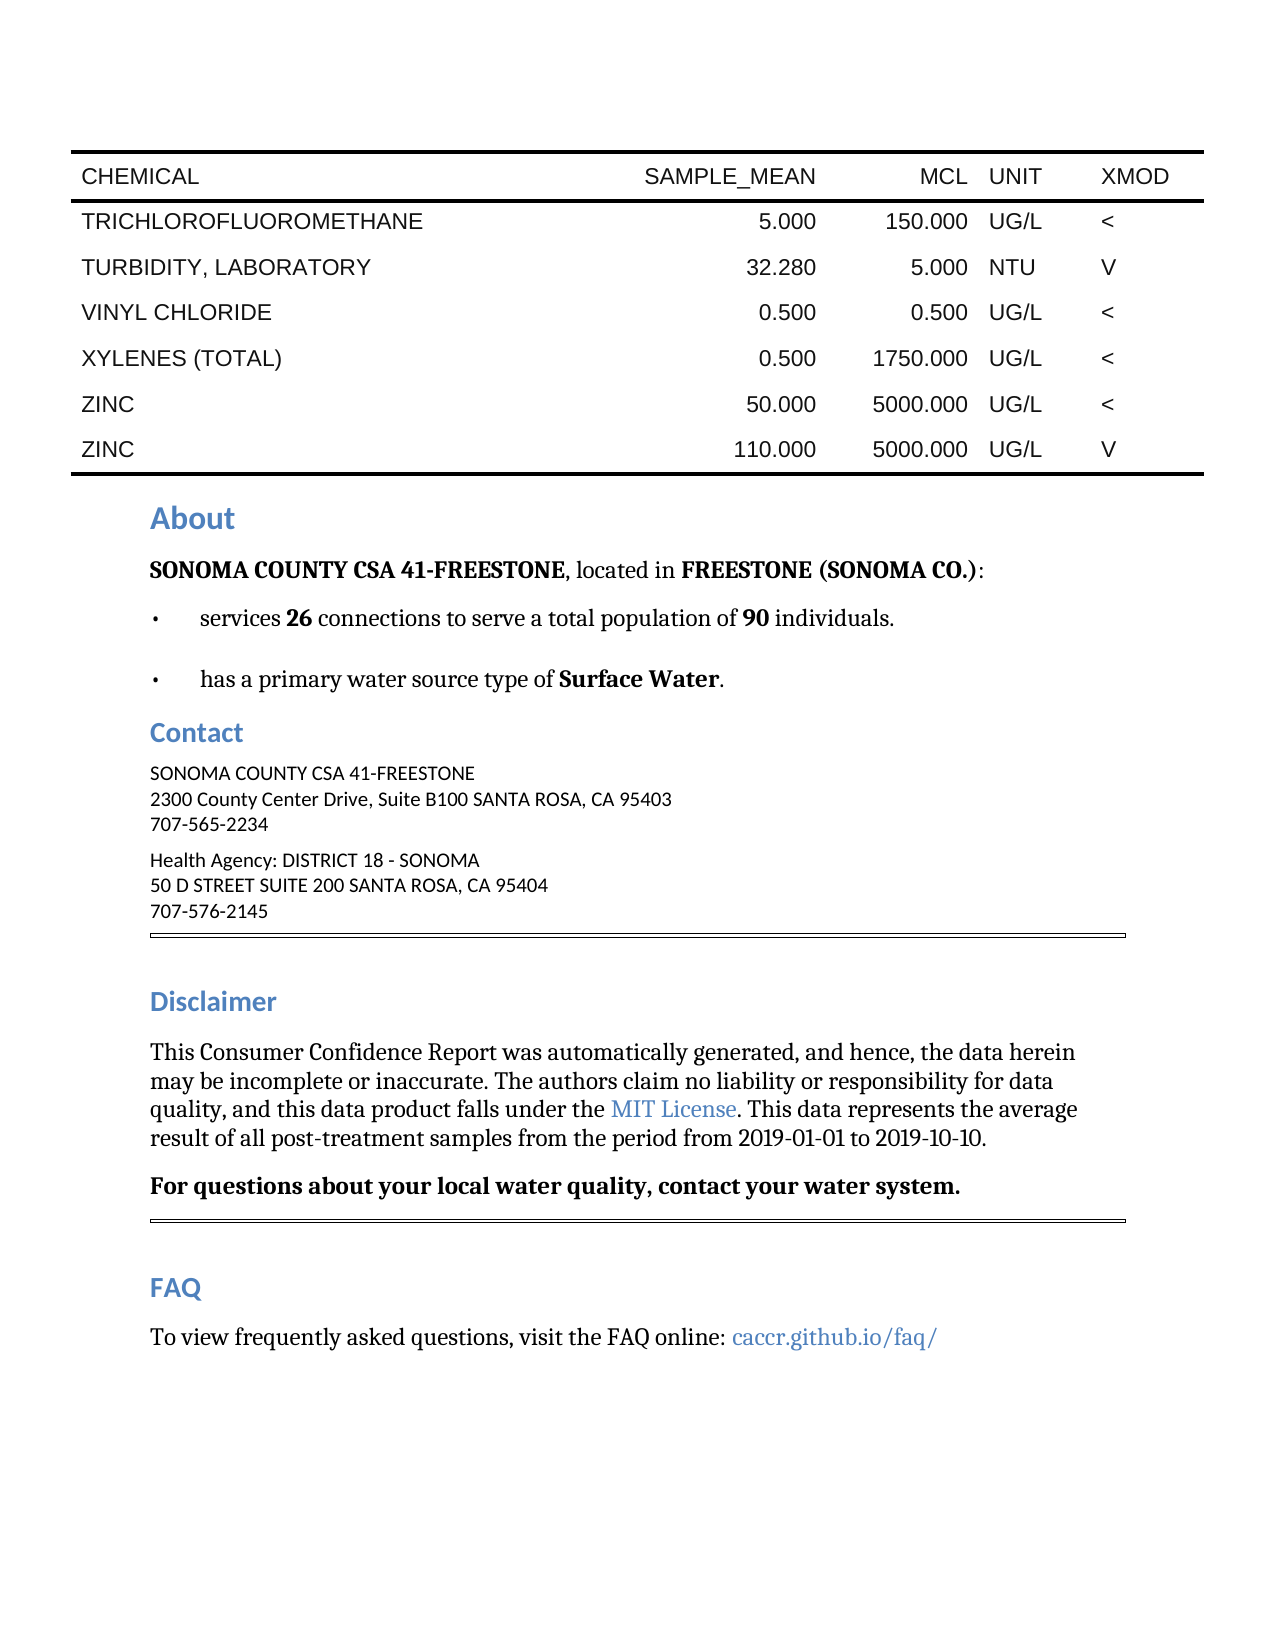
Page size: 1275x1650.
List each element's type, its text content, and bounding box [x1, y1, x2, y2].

table_cell < [1090, 381, 1204, 427]
text SONOMA COUNTY CSA 41-FREESTONE, located in FREESTONE (SONOMA CO.): [150, 556, 1125, 585]
table_cell UG/L [978, 335, 1090, 381]
table_cell < [1090, 290, 1204, 335]
table_cell < [1090, 335, 1204, 381]
table_header UNIT [978, 154, 1090, 198]
table_cell ZINC [71, 427, 614, 472]
table_cell < [1090, 203, 1204, 244]
table_cell XYLENES (TOTAL) [71, 335, 614, 381]
table_cell 5000.000 [826, 427, 978, 472]
table_cell 1750.000 [826, 335, 978, 381]
subtitle Disclaimer [150, 983, 1125, 1019]
table_header XMOD [1090, 154, 1204, 198]
table_cell VINYL CHLORIDE [71, 290, 614, 335]
table_cell ZINC [71, 381, 614, 427]
table_cell 0.500 [614, 335, 826, 381]
table_cell 150.000 [826, 203, 978, 244]
table_cell UG/L [978, 427, 1090, 472]
table_cell UG/L [978, 290, 1090, 335]
table_cell TURBIDITY, LABORATORY [71, 244, 614, 289]
table_cell 32.280 [614, 244, 826, 289]
subtitle FAQ [150, 1269, 1125, 1304]
table_header SAMPLE_MEAN [614, 154, 826, 198]
table_cell 5000.000 [826, 381, 978, 427]
table_cell 50.000 [614, 381, 826, 427]
text For questions about your local water quality, contact your water system. [150, 1172, 1125, 1200]
subtitle About [150, 497, 1125, 537]
table_cell TRICHLOROFLUOROMETHANE [71, 203, 614, 244]
table_cell 0.500 [826, 290, 978, 335]
text This Consumer Confidence Report was automatically generated, and hence, the data herein may be incomplete or inaccurate. The authors claim no liability or responsibility for data quality, and this data product falls under the MIT License. This data represents the average result of all post-treatment samples from the period from 2019-01-01 to 2019-10-10. [150, 1038, 1125, 1153]
table_cell V [1090, 427, 1204, 472]
text SONOMA COUNTY CSA 41-FREESTONE 2300 County Center Drive, Suite B100 SANTA ROSA, CA 95403 707-565-2234 [150, 761, 1125, 837]
subtitle Contact [150, 714, 1125, 750]
table_header MCL [826, 154, 978, 198]
table_cell UG/L [978, 203, 1090, 244]
table_cell 110.000 [614, 427, 826, 472]
table_cell V [1090, 244, 1204, 289]
text To view frequently asked questions, visit the FAQ online: caccr.github.io/faq/ [150, 1323, 1125, 1352]
table_cell 0.500 [614, 290, 826, 335]
list services 26 connections to serve a total population of 90 individuals. [150, 604, 1125, 661]
table_cell 5.000 [614, 203, 826, 244]
table_cell 5.000 [826, 244, 978, 289]
table_cell UG/L [978, 381, 1090, 427]
table_header CHEMICAL [71, 154, 614, 198]
table_cell NTU [978, 244, 1090, 289]
text Health Agency: DISTRICT 18 - SONOMA 50 D STREET SUITE 200 SANTA ROSA, CA 95404 707-576-2145 [150, 847, 1125, 923]
list has a primary water source type of Surface Water. [150, 665, 1125, 694]
